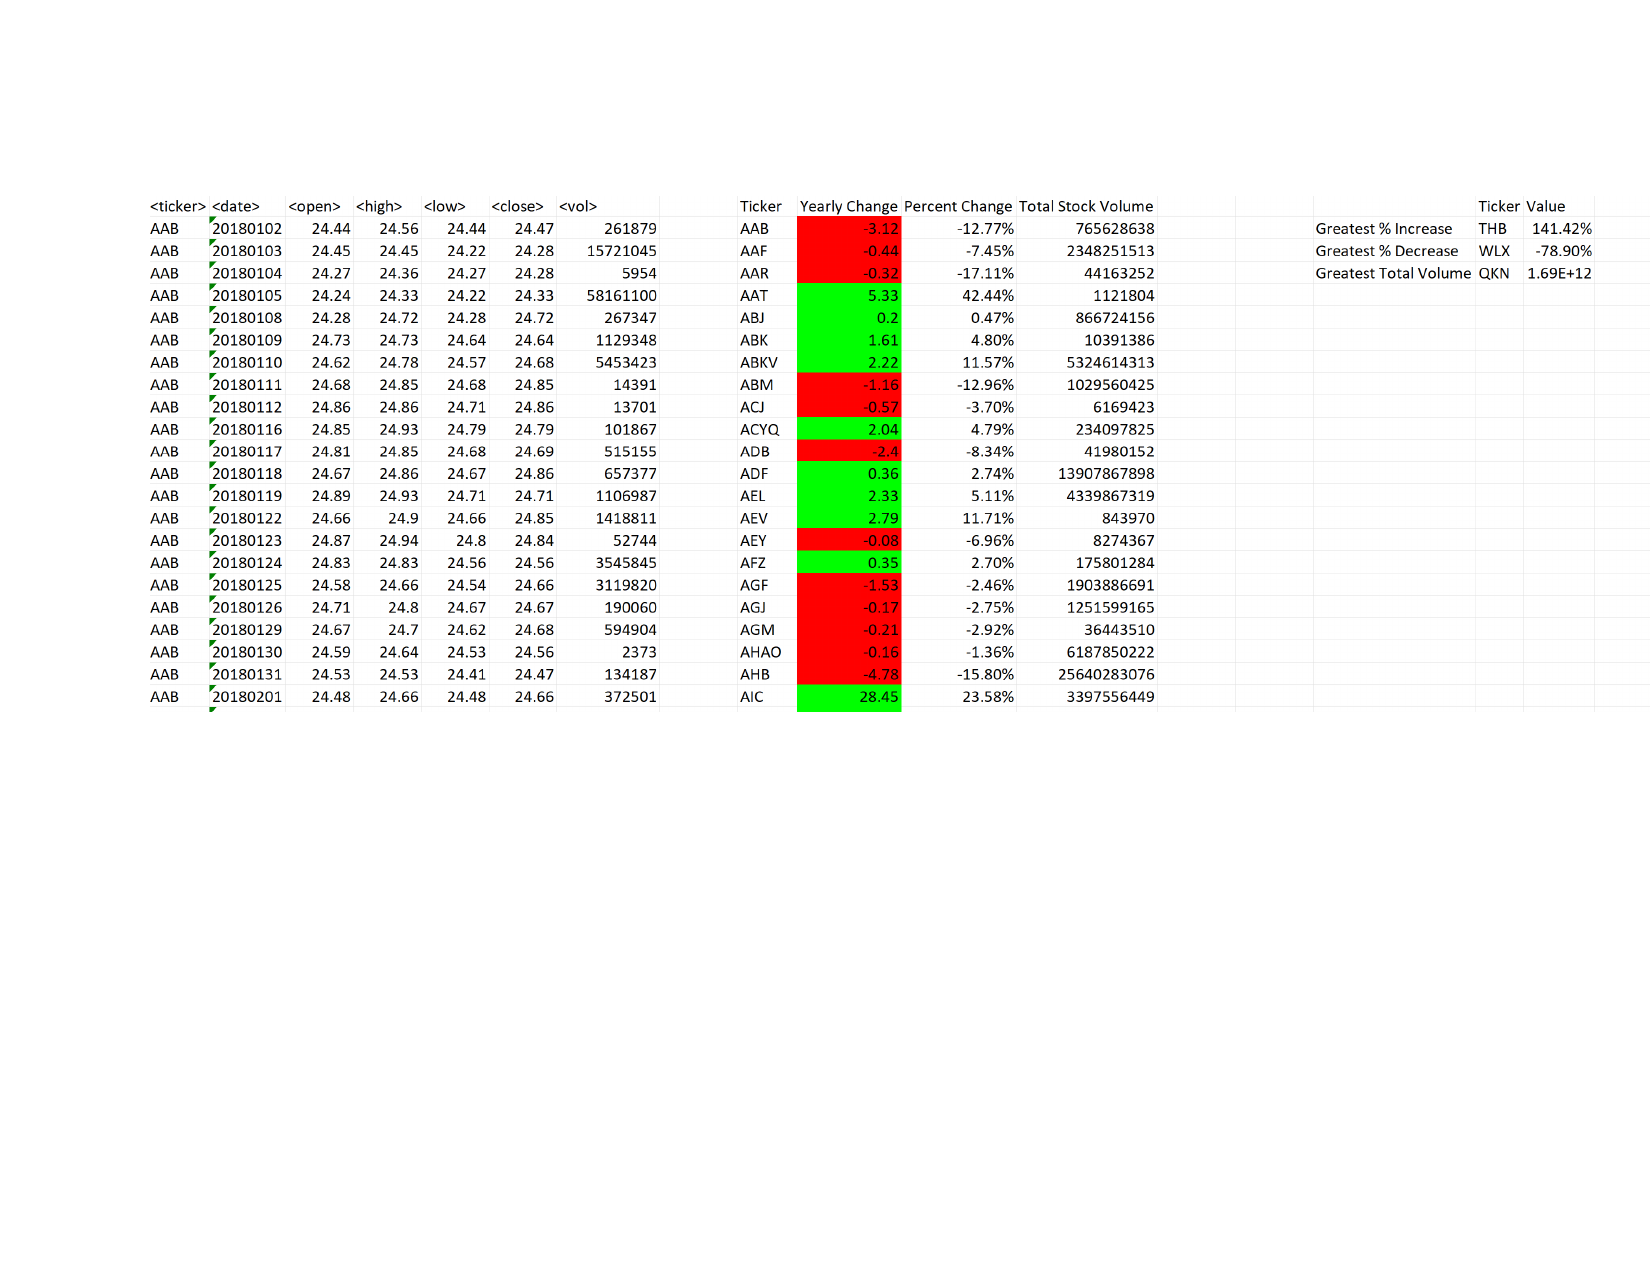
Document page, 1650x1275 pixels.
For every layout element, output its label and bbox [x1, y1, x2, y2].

picture [150, 196, 1650, 712]
